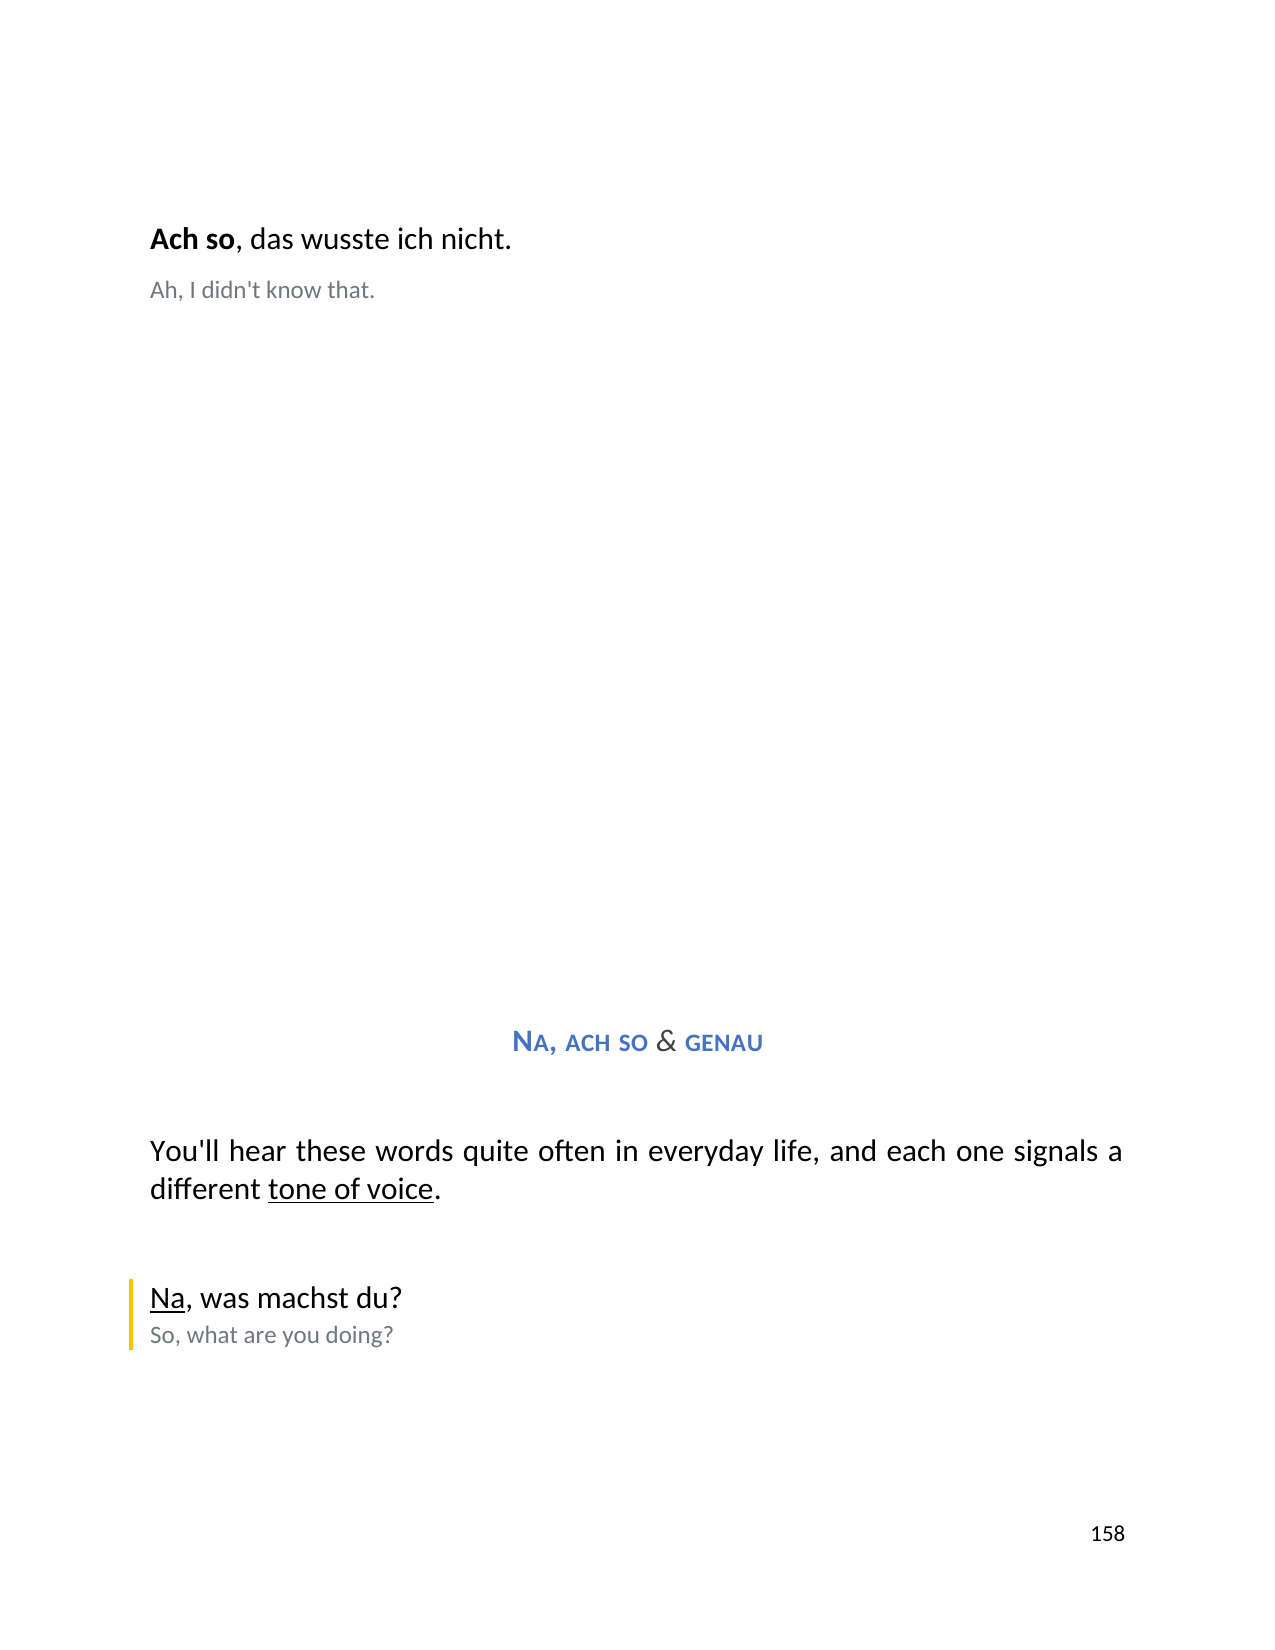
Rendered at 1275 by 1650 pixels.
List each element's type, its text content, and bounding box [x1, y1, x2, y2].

text Na, was machst du? [129, 1278, 1125, 1317]
text Ah, I didn't know that. [150, 274, 1125, 305]
text Na, ach so & genau [150, 1021, 1125, 1059]
text So, what are you doing? [133, 1319, 1125, 1350]
text You'll hear these words quite often in everyday life, and each one signals a different tone of voice. [150, 1131, 1125, 1207]
text Ach so, das wusste ich nicht. [150, 219, 1125, 257]
